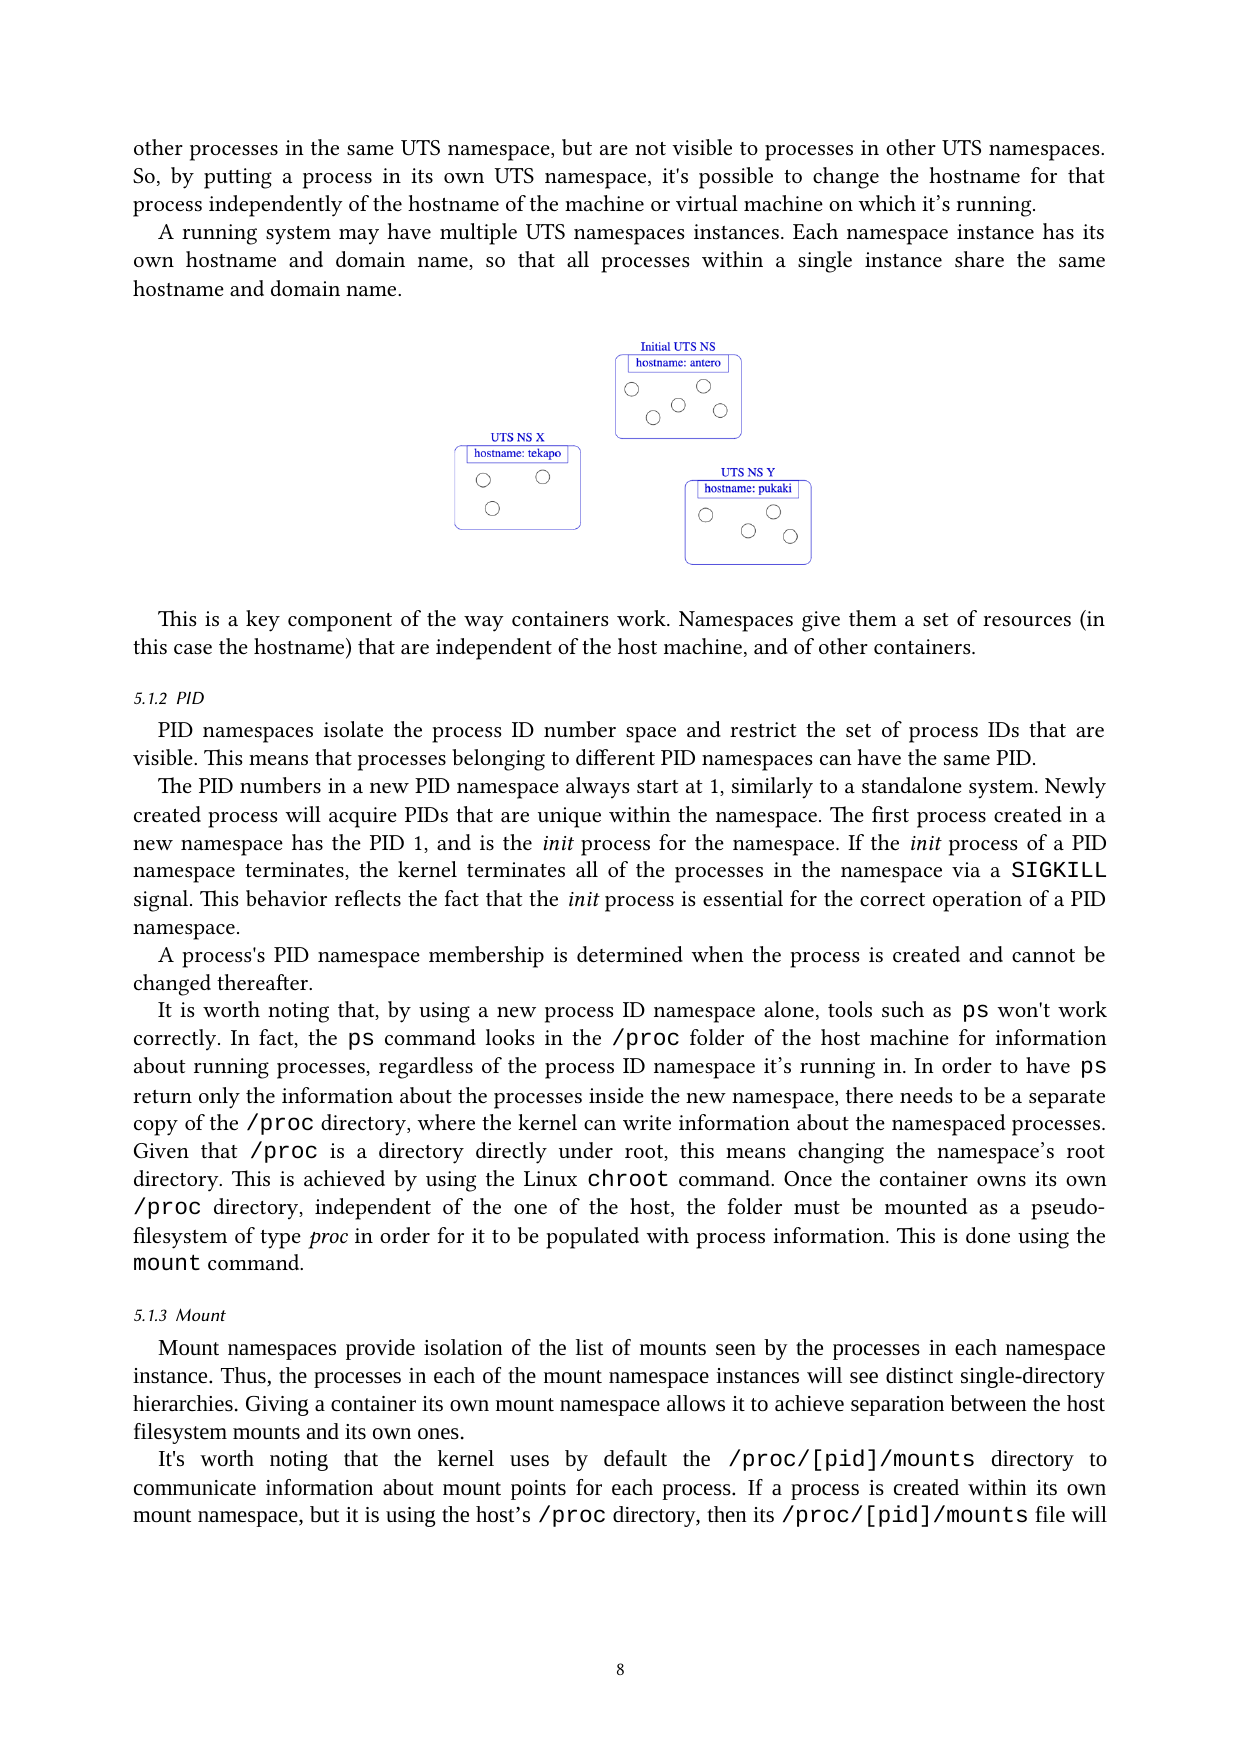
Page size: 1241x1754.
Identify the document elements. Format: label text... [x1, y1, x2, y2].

text PID [133, 685, 1107, 709]
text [133, 133, 1107, 217]
text It is worth noting that, by using a new process ID namespace alone, tools such as ps won't work correctly. In fact, the ps command looks in the /proc folder of the host machine for information about running processes, regardless of the process ID namespace it’s running in. In order to have ps return only the information about the processes inside the new namespace, there needs to be a separate copy of the /proc directory, where the kernel can write information about the namespaced processes. Given that /proc is a directory directly under root, this means changing the namespace’s root directory. This is achieved by using the Linux chroot command. Once the container owns its own /proc directory, independent of the one of the host, the folder must be mounted as a pseudo-filesystem of type proc in order for it to be populated with process information. This is done using the mount command. [133, 996, 1107, 1278]
picture [446, 329, 819, 576]
text The PID numbers in a new PID namespace always start at 1, similarly to a standalone system. Newly created process will acquire PIDs that are unique within the namespace. The first process created in a new namespace has the PID 1, and is the init process for the namespace. If the init process of a PID namespace terminates, the kernel terminates all of the processes in the namespace via a SIGKILL signal. This behavior reflects the fact that the init process is essential for the correct operation of a PID namespace. [133, 771, 1107, 940]
text Mount namespaces provide isolation of the list of mounts seen by the processes in each namespace instance. Thus, the processes in each of the mount namespace instances will see distinct single-directory hierarchies. Giving a container its own mount namespace allows it to achieve separation between the host filesystem mounts and its own ones. [133, 1332, 1107, 1445]
text A process's PID namespace membership is determined when the process is created and cannot be changed thereafter. [133, 940, 1107, 996]
text This is a key component of the way containers work. Namespaces give them a set of resources (in this case the hostname) that are independent of the host machine, and of other containers. [133, 604, 1107, 660]
text A running system may have multiple UTS namespaces instances. Each namespace instance has its own hostname and domain name, so that all processes within a single instance share the same hostname and domain name. [133, 217, 1107, 302]
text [133, 1445, 1107, 1529]
text Mount [133, 1303, 1107, 1326]
text PID namespaces isolate the process ID number space and restrict the set of process IDs that are visible. This means that processes belonging to different PID namespaces can have the same PID. [133, 715, 1107, 771]
